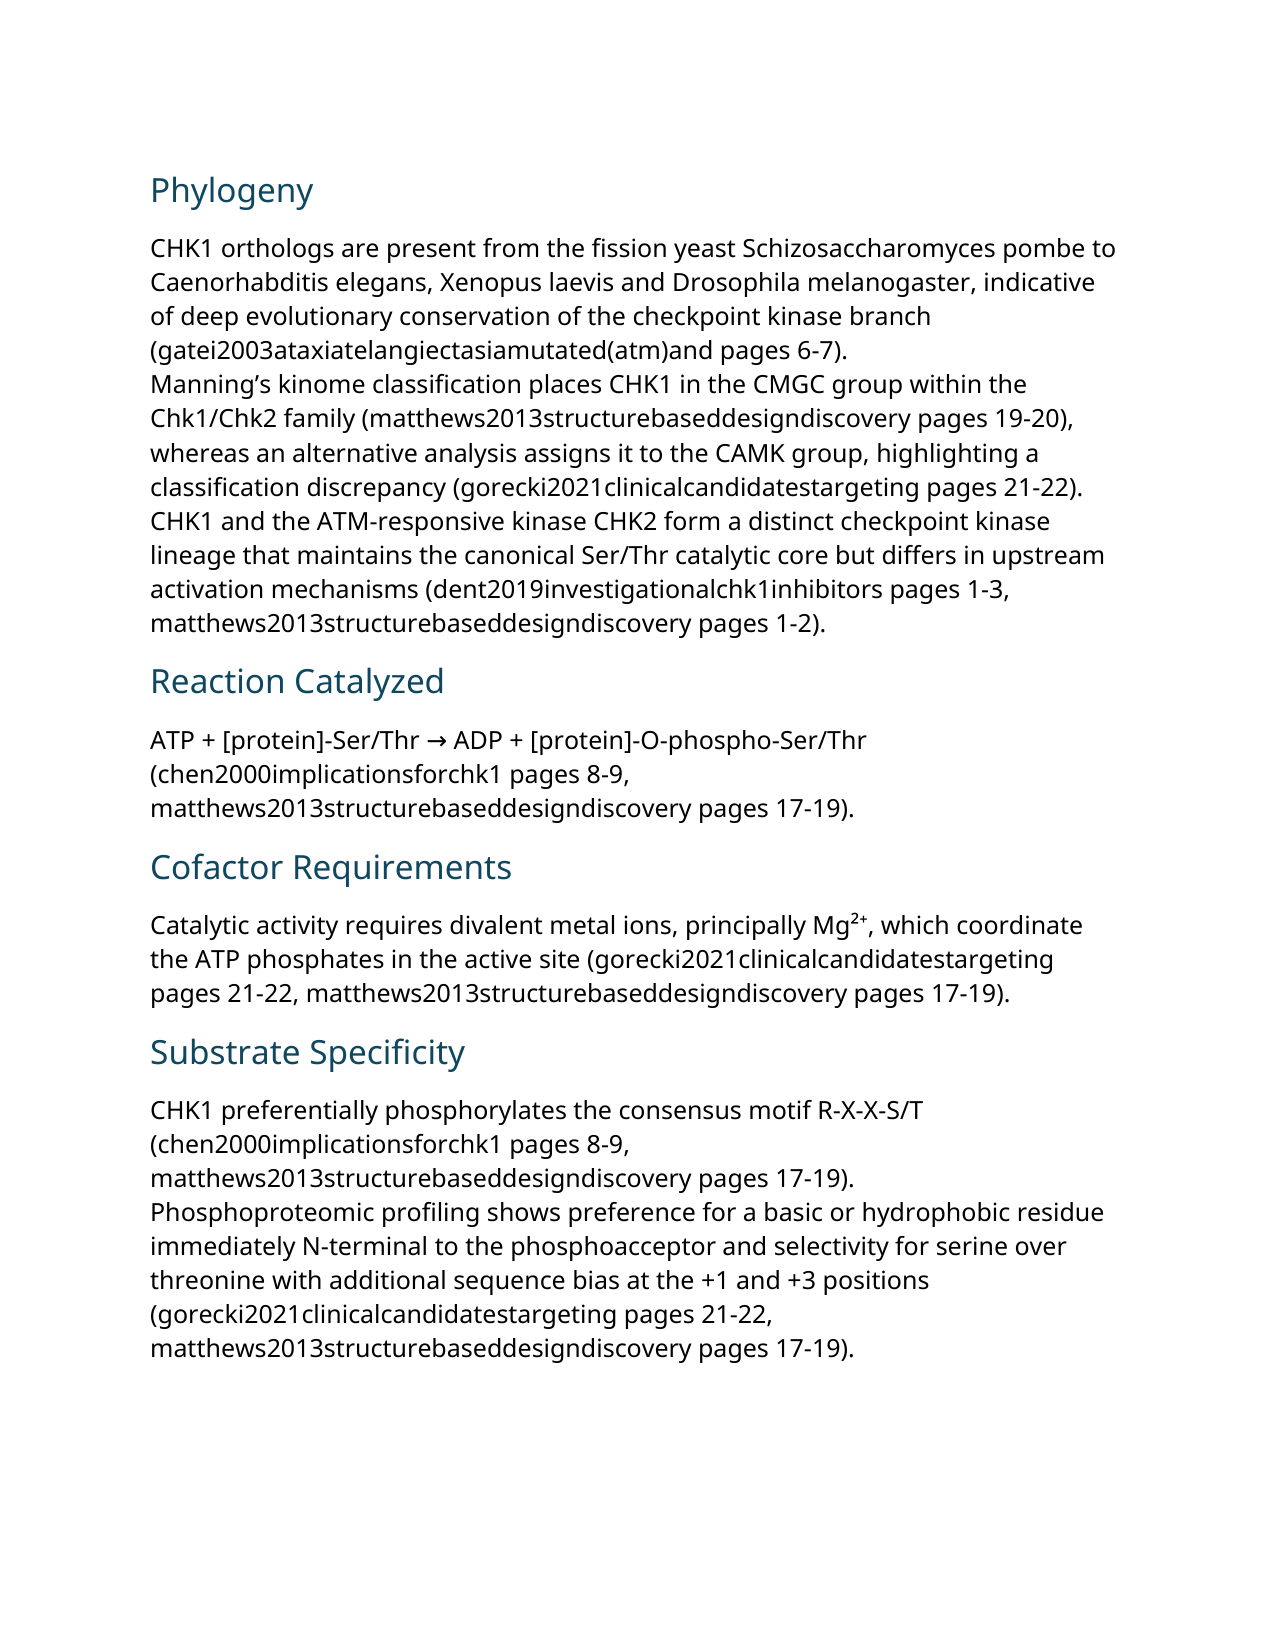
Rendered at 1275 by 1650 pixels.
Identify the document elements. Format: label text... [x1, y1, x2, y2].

subtitle Phylogeny [150, 167, 1125, 212]
subtitle Reaction Catalyzed [150, 658, 1125, 704]
text CHK1 orthologs are present from the fission yeast Schizosaccharomyces pombe to Caenorhabditis elegans, Xenopus laevis and Drosophila melanogaster, indicative of deep evolutionary conservation of the checkpoint kinase branch (gatei2003ataxiatelangiectasiamutated(atm)and pages 6-7). Manning’s kinome classification places CHK1 in the CMGC group within the Chk1/Chk2 family (matthews2013structurebaseddesigndiscovery pages 19-20), whereas an alternative analysis assigns it to the CAMK group, highlighting a classification discrepancy (gorecki2021clinicalcandidatestargeting pages 21-22). CHK1 and the ATM-responsive kinase CHK2 form a distinct checkpoint kinase lineage that maintains the canonical Ser/Thr catalytic core but differs in upstream activation mechanisms (dent2019investigationalchk1inhibitors pages 1-3, matthews2013structurebaseddesigndiscovery pages 1-2). [150, 231, 1125, 639]
text CHK1 preferentially phosphorylates the consensus motif R-X-X-S/T (chen2000implicationsforchk1 pages 8-9, matthews2013structurebaseddesigndiscovery pages 17-19). Phosphoproteomic profiling shows preference for a basic or hydrophobic residue immediately N-terminal to the phosphoacceptor and selectivity for serine over threonine with additional sequence bias at the +1 and +3 positions (gorecki2021clinicalcandidatestargeting pages 21-22, matthews2013structurebaseddesigndiscovery pages 17-19). [150, 1093, 1125, 1365]
subtitle Substrate Specificity [150, 1028, 1125, 1074]
subtitle Cofactor Requirements [150, 843, 1125, 889]
text Catalytic activity requires divalent metal ions, principally Mg²⁺, which coordinate the ATP phosphates in the active site (gorecki2021clinicalcandidatestargeting pages 21-22, matthews2013structurebaseddesigndiscovery pages 17-19). [150, 908, 1125, 1010]
text ATP + [protein]-Ser/Thr → ADP + [protein]-O-phospho-Ser/Thr (chen2000implicationsforchk1 pages 8-9, matthews2013structurebaseddesigndiscovery pages 17-19). [150, 722, 1125, 825]
